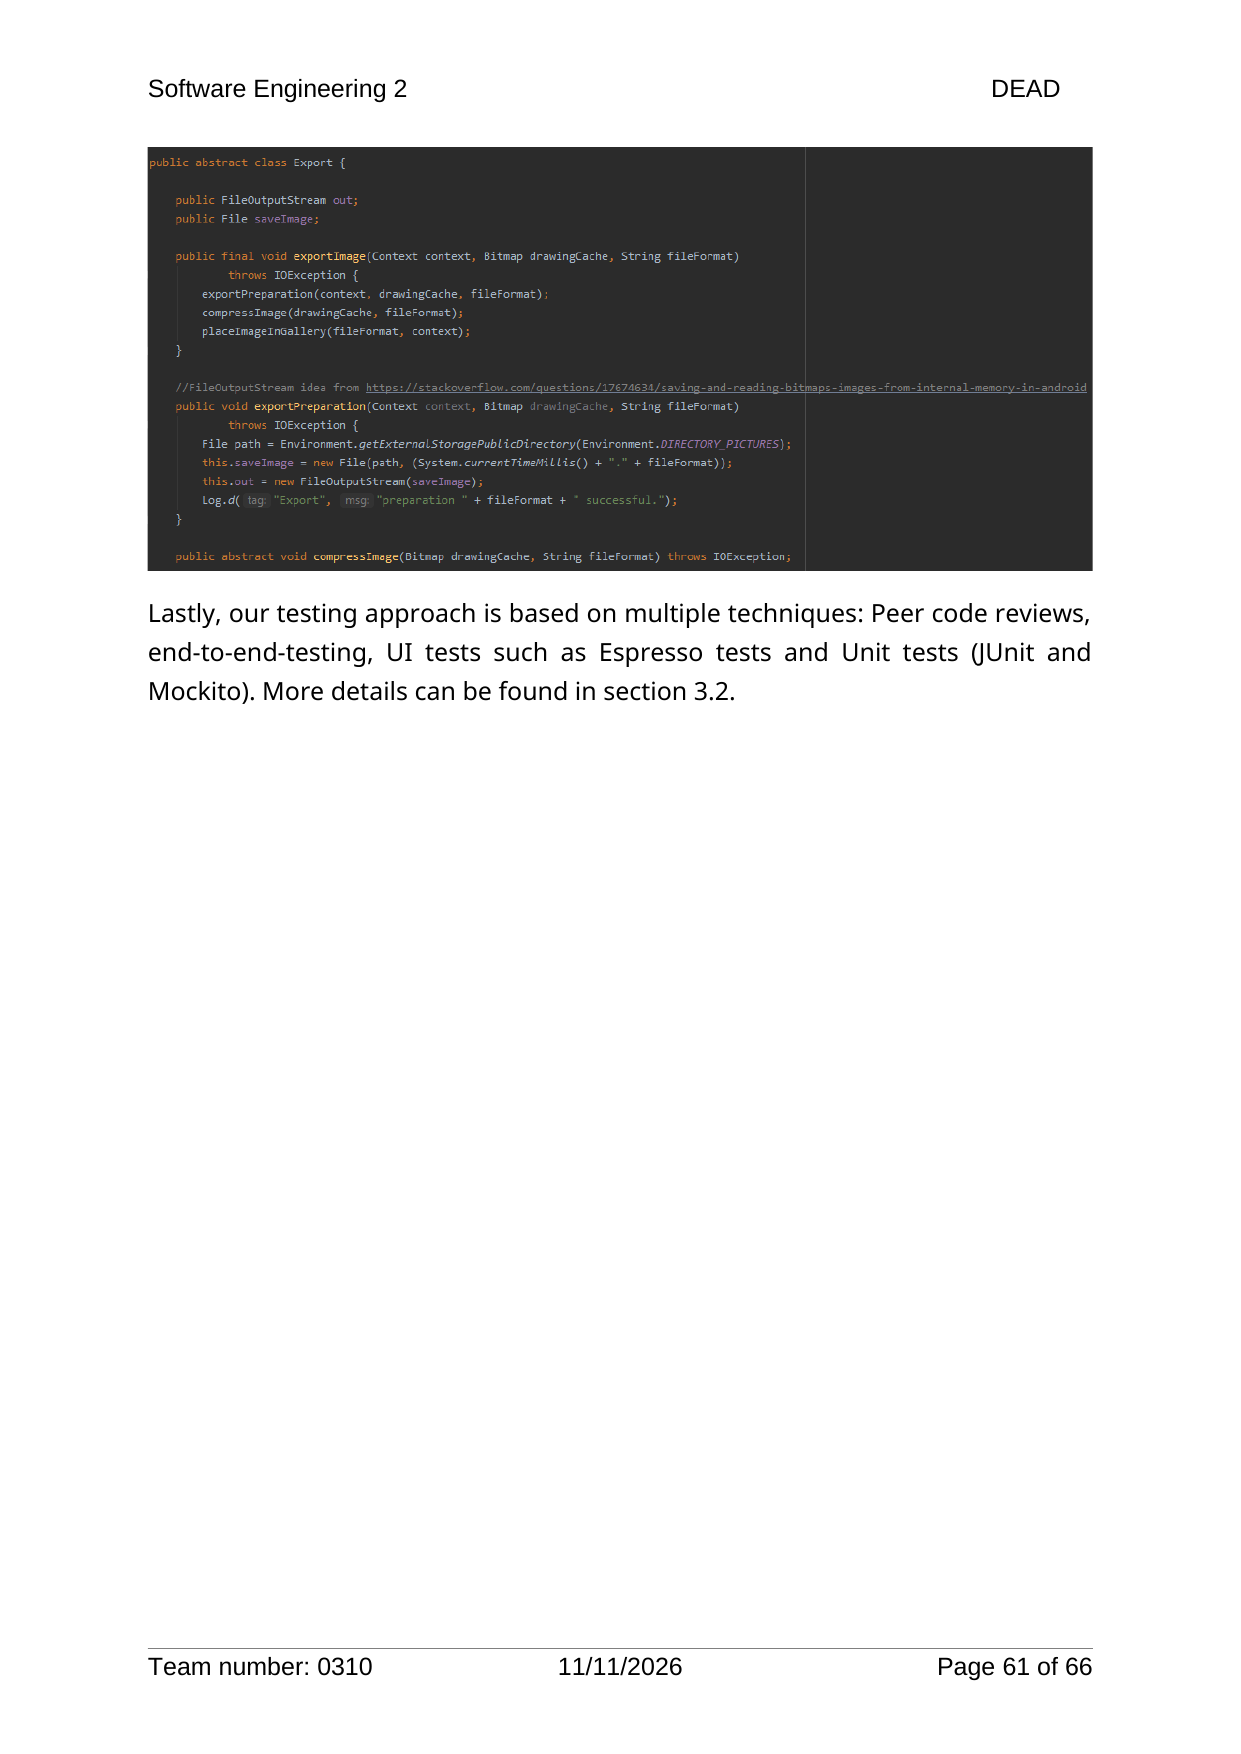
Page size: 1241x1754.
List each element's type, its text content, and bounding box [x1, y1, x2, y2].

picture [147, 147, 1093, 571]
text Lastly, our testing approach is based on multiple techniques: Peer code reviews, end-to-end-testing, UI tests such as Espresso tests and Unit tests (JUnit and Mockito). More details can be found in section 3.2. [148, 596, 1093, 708]
